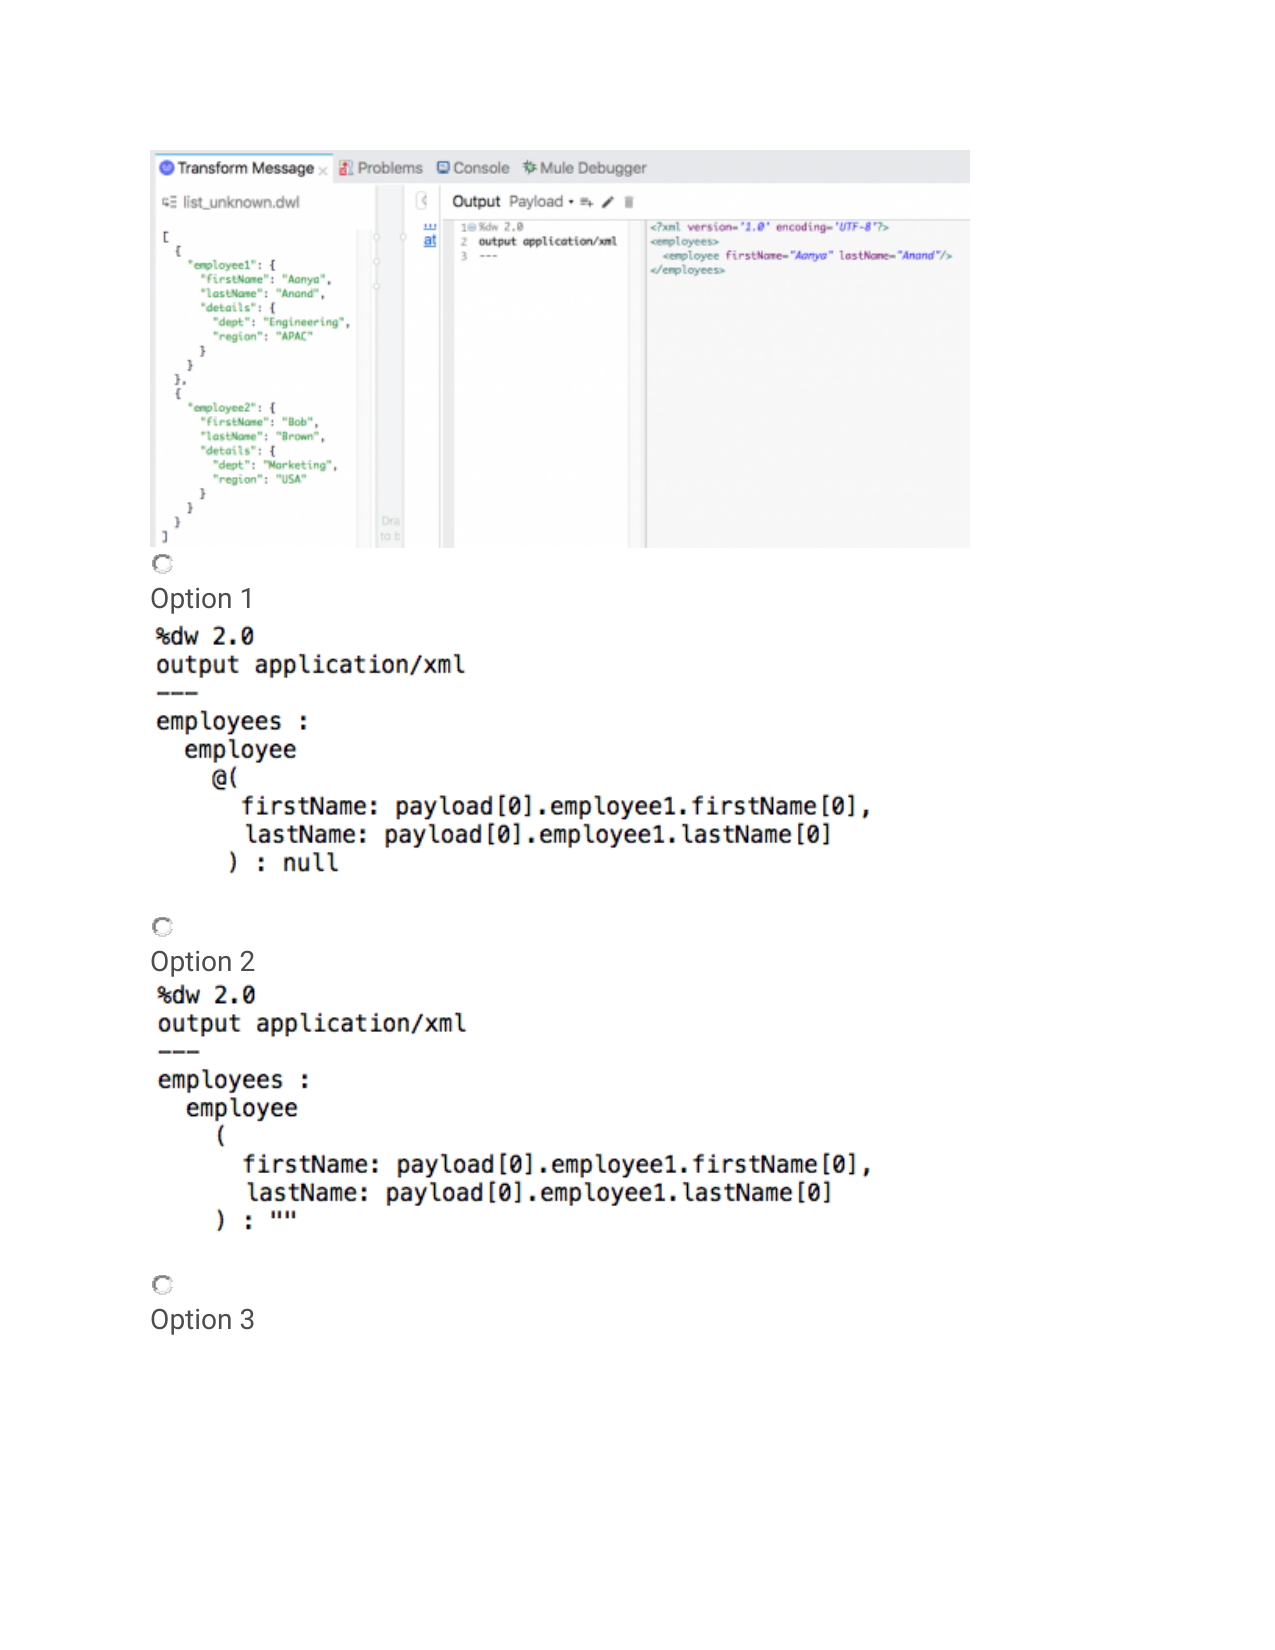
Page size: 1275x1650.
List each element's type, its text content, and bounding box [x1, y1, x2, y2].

text Option 2 [150, 945, 1125, 978]
picture [150, 978, 904, 1253]
picture [150, 150, 971, 548]
text Option 1 [150, 583, 1125, 616]
text Option 3 [150, 1303, 1125, 1337]
picture [150, 615, 908, 895]
